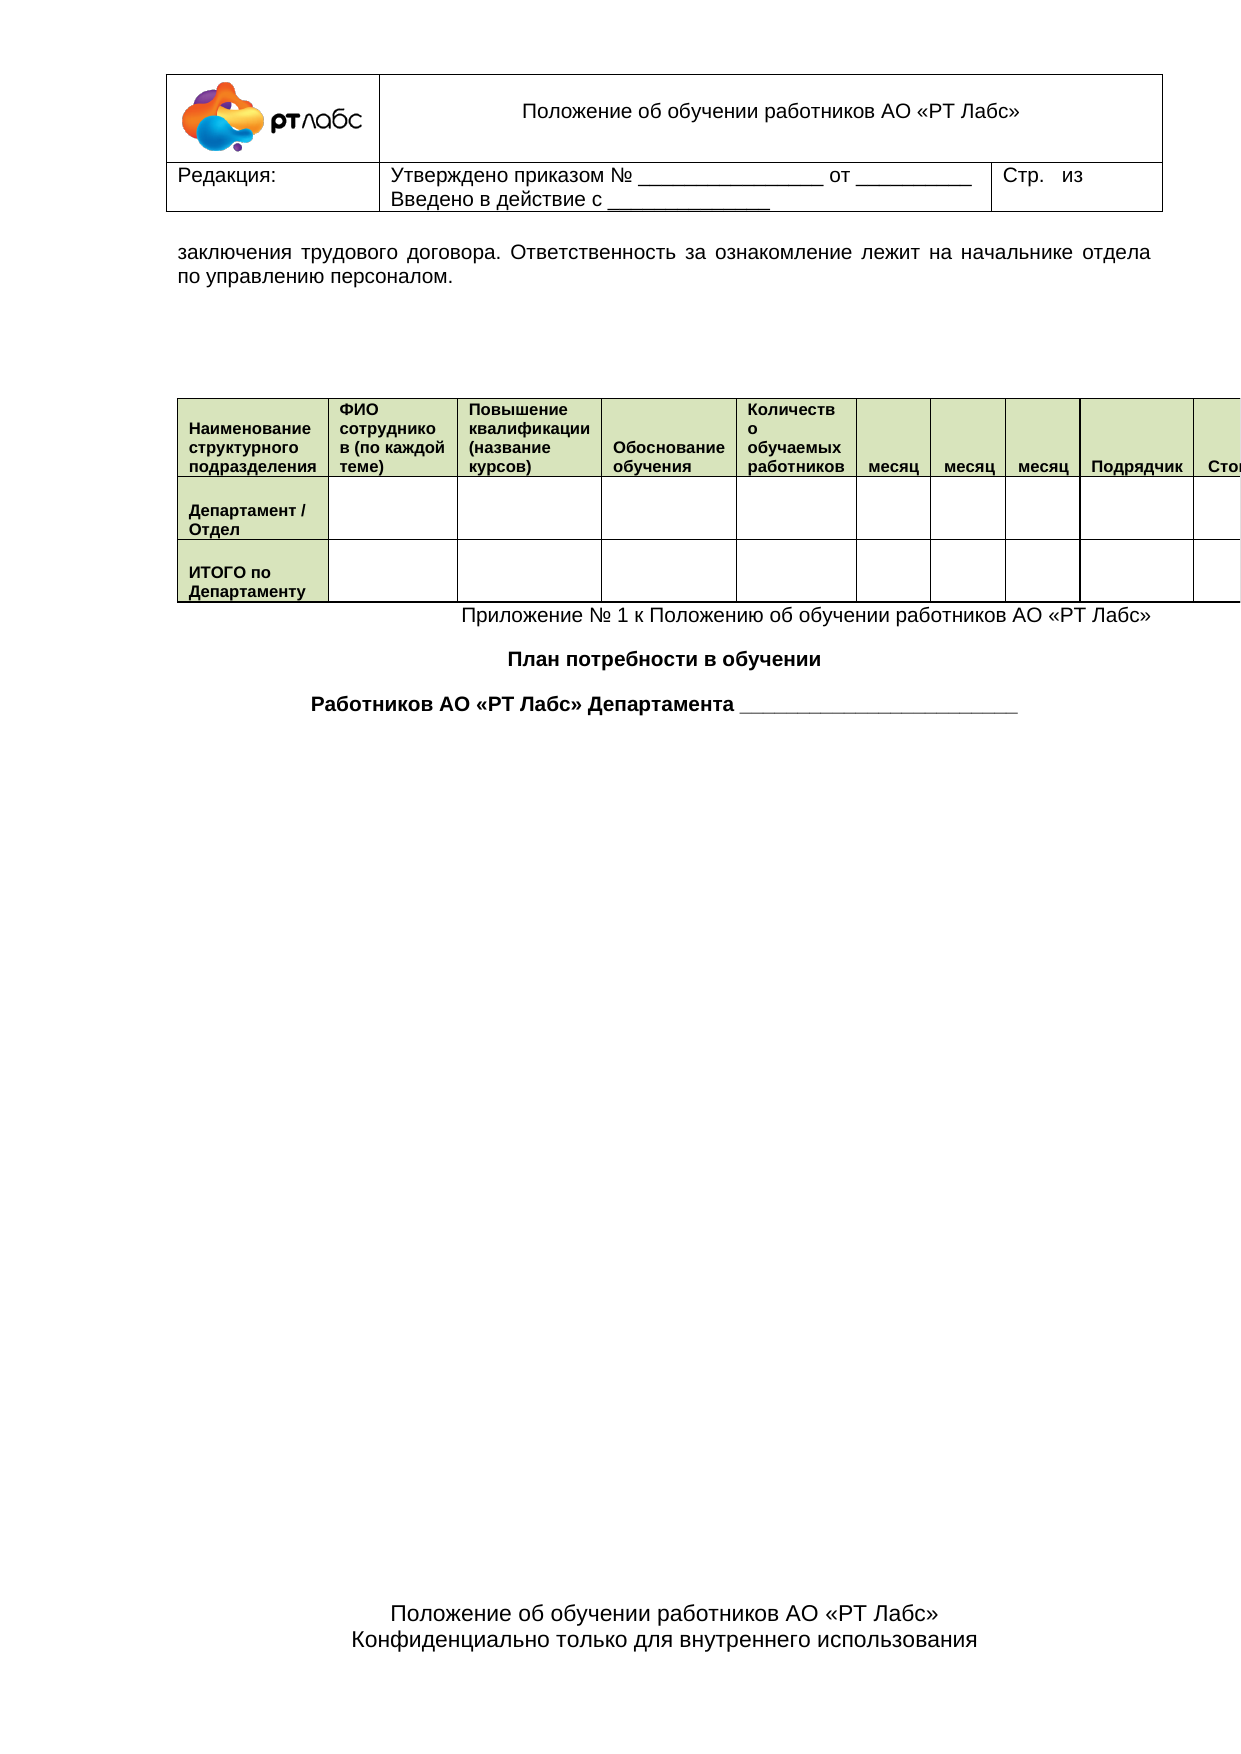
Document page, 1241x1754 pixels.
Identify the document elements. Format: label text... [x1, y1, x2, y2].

table_header месяц [1006, 399, 1079, 476]
table_cell [329, 540, 457, 601]
table_cell [1194, 540, 1240, 601]
table_header Количество обучаемых работников [737, 399, 856, 476]
table_header Повышение квалификации (название курсов) [458, 399, 601, 476]
table_cell [458, 540, 601, 601]
table_cell [602, 540, 736, 601]
text Приложение № 1 к Положению об обучении работников АО «РТ Лабс» [177, 603, 1152, 626]
table_header месяц [931, 399, 1005, 476]
table_cell [737, 477, 856, 539]
table_header ФИО сотрудников (по каждой теме) [329, 399, 457, 476]
table_header Обоснование обучения [602, 399, 736, 476]
table_header Наименование структурного подразделения [178, 399, 328, 476]
table_cell [329, 477, 457, 539]
table_cell [857, 540, 930, 601]
table_cell [1006, 477, 1079, 539]
table_cell [857, 477, 930, 539]
table_cell [1006, 540, 1079, 601]
table_cell [931, 540, 1005, 601]
text Работников АО «РТ Лабс» Департамента ________________________ [177, 692, 1152, 716]
table_cell [1081, 540, 1193, 601]
table_header Подрядчик [1081, 399, 1193, 476]
table_header Стоимость [1194, 399, 1240, 476]
text План потребности в обучении [177, 647, 1152, 671]
table_cell [931, 477, 1005, 539]
table_cell [602, 477, 736, 539]
table_header месяц [857, 399, 930, 476]
table_cell ИТОГО по Департаменту [178, 540, 328, 601]
table_cell Департамент / Отдел [178, 477, 328, 539]
table_cell [1194, 477, 1240, 539]
table_cell [737, 540, 856, 601]
picture [177, 74, 367, 162]
table_cell [458, 477, 601, 539]
table_cell [1081, 477, 1193, 539]
